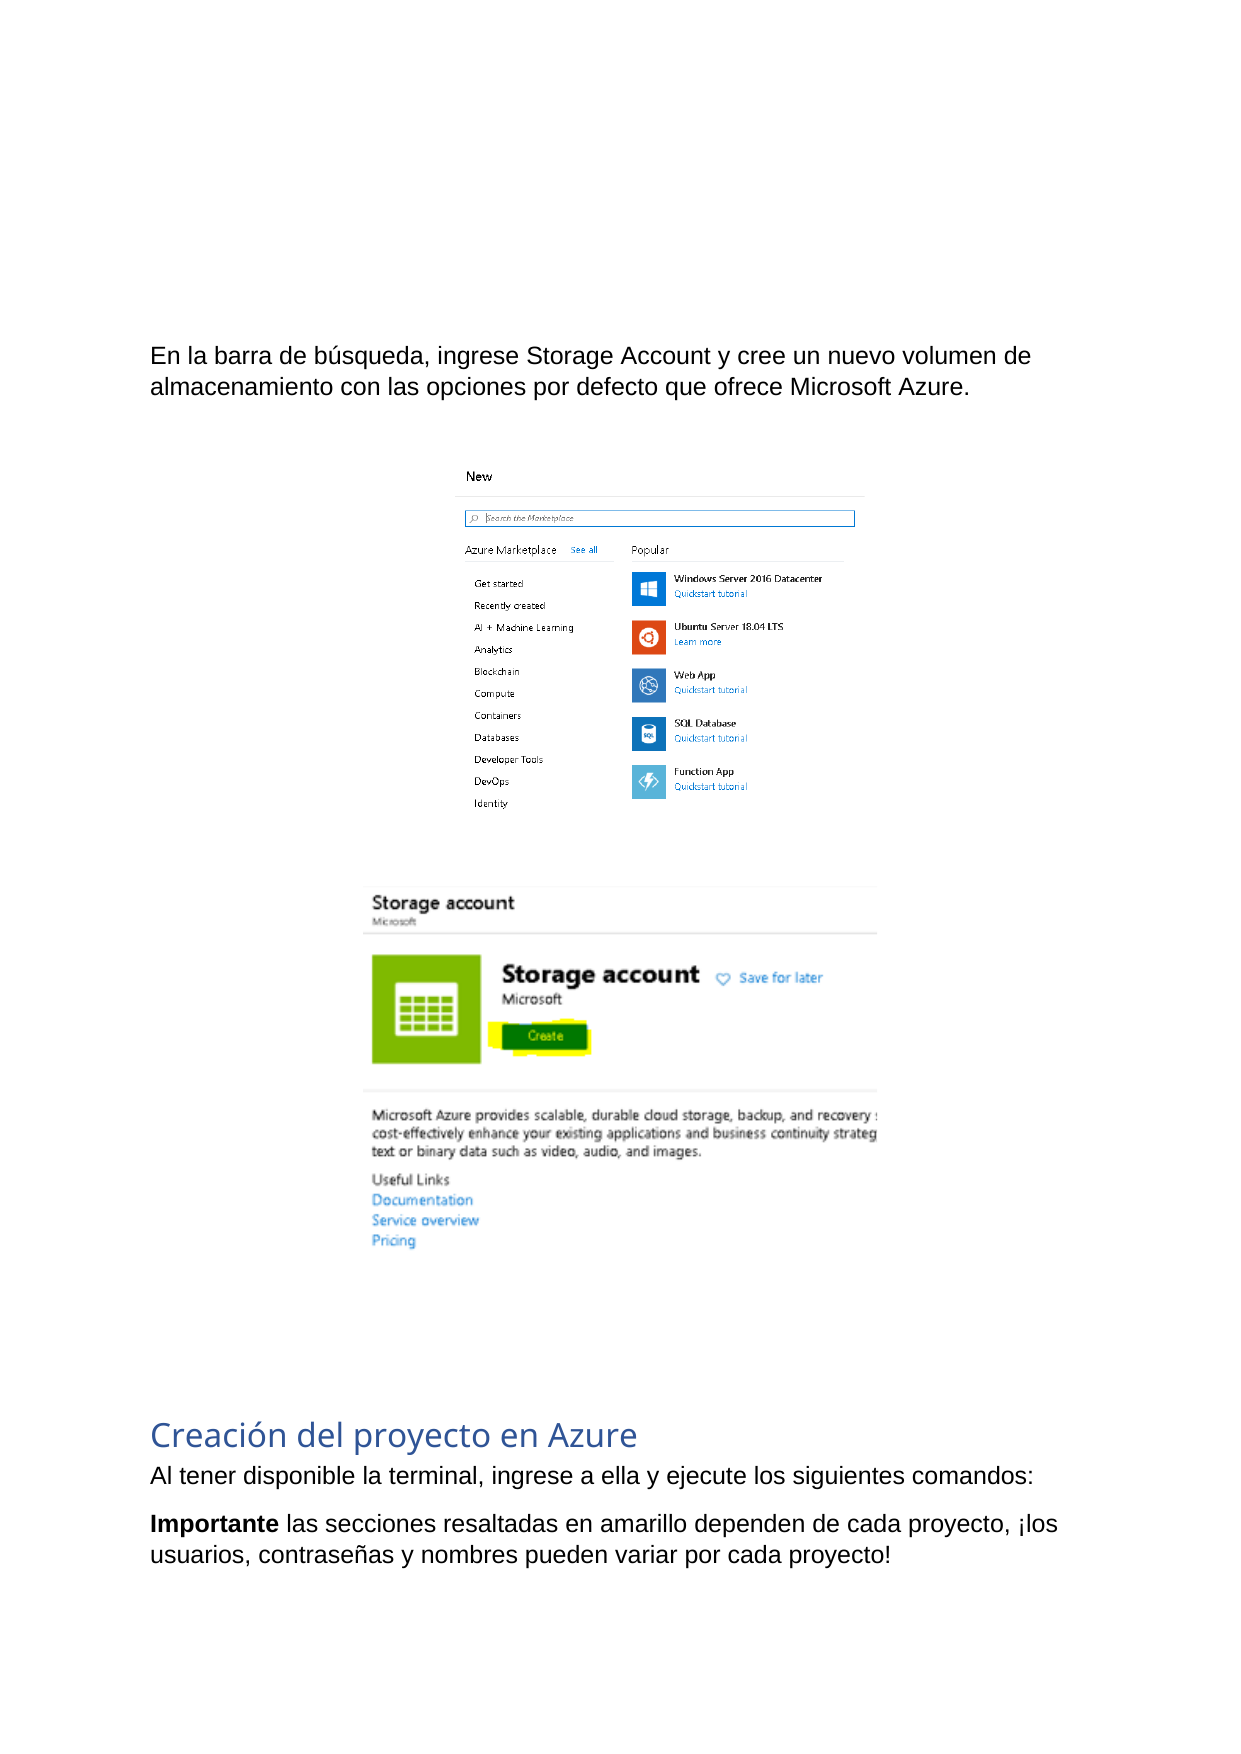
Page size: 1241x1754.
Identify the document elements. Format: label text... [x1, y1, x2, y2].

text En la barra de búsqueda, ingrese Storage Account y cree un nuevo volumen de almacenamiento con las opciones por defecto que ofrece Microsoft Azure. [150, 341, 1090, 401]
text Importante las secciones resaltadas en amarillo dependen de cada proyecto, ¡los usuarios, contraseñas y nombres pueden variar por cada proyecto! [150, 1508, 1090, 1568]
text Al tener disponible la terminal, ingrese a ella y ejecute los siguientes comandos: [150, 1461, 1090, 1489]
subtitle Creación del proyecto en Azure [150, 1412, 1090, 1457]
picture [363, 886, 878, 1277]
picture [455, 467, 865, 812]
